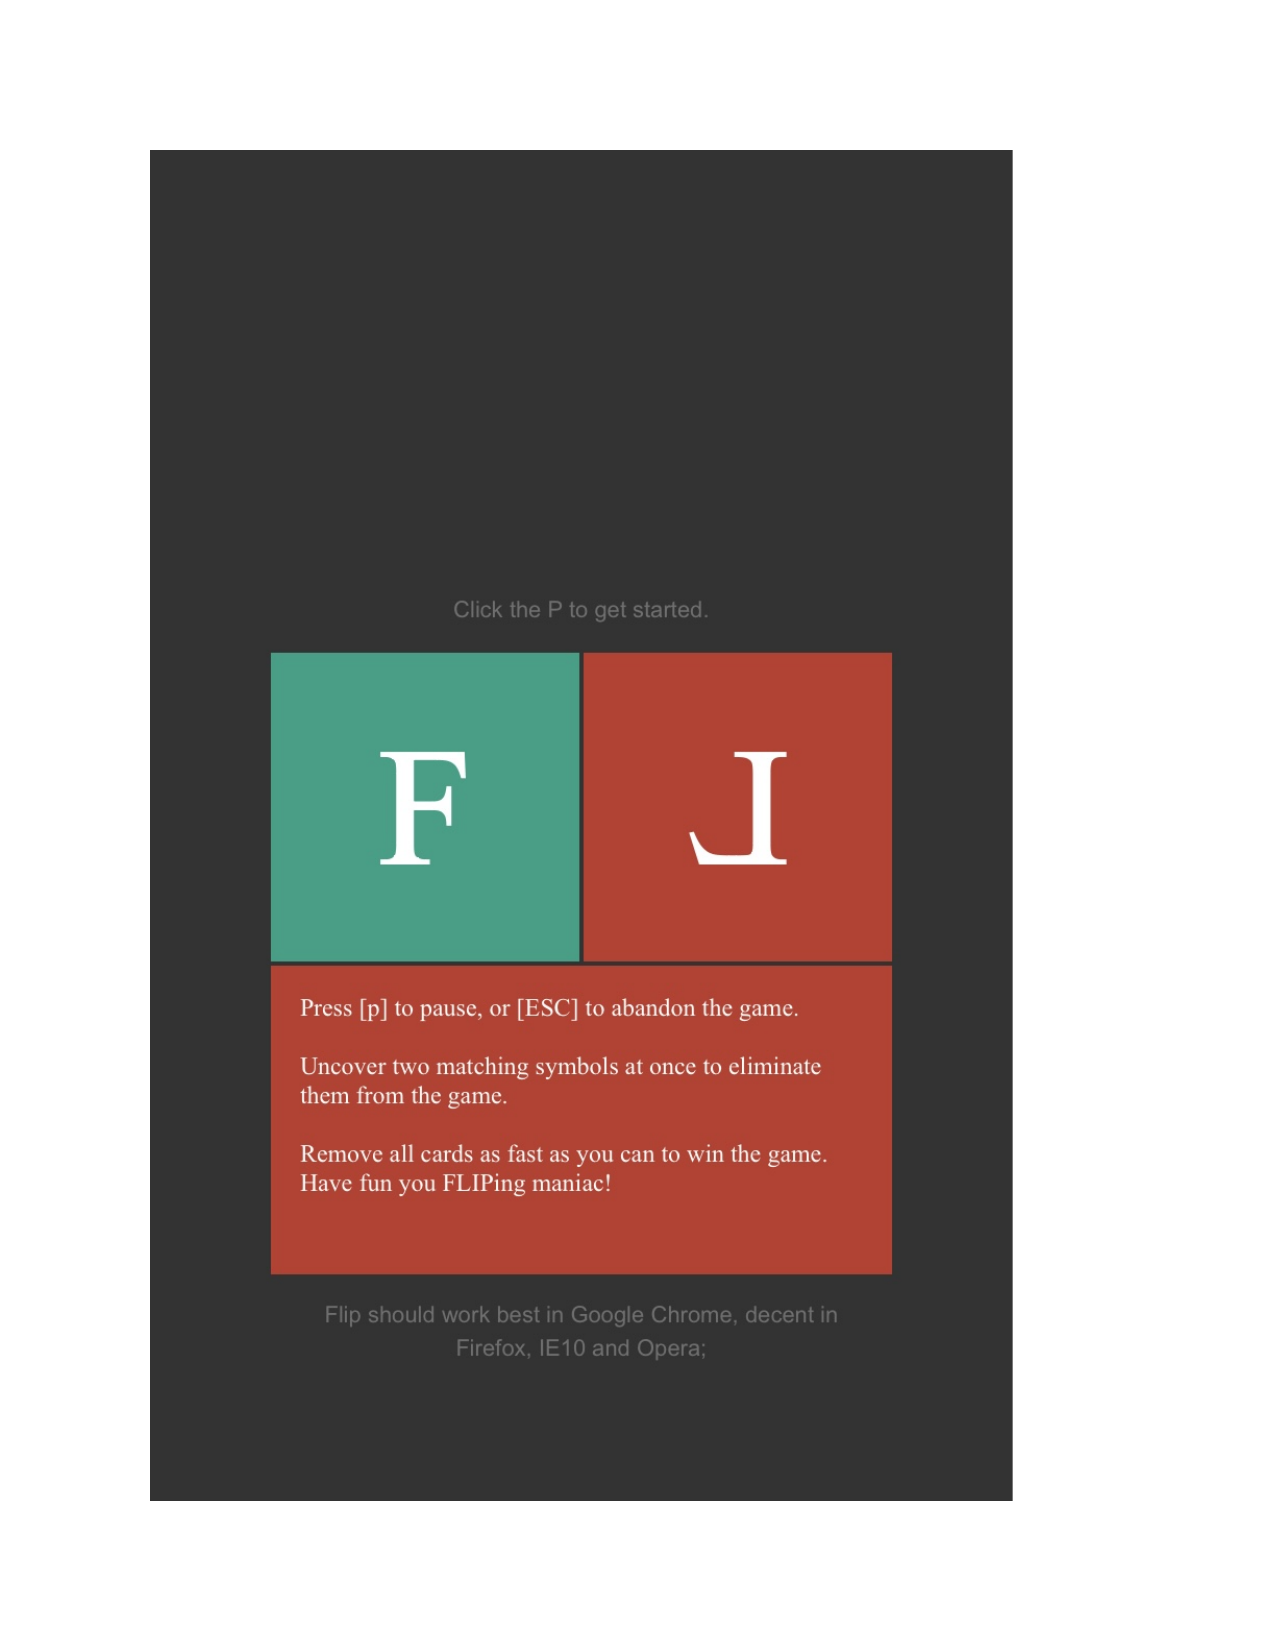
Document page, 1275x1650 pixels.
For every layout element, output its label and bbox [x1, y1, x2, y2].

picture [150, 150, 1013, 1501]
